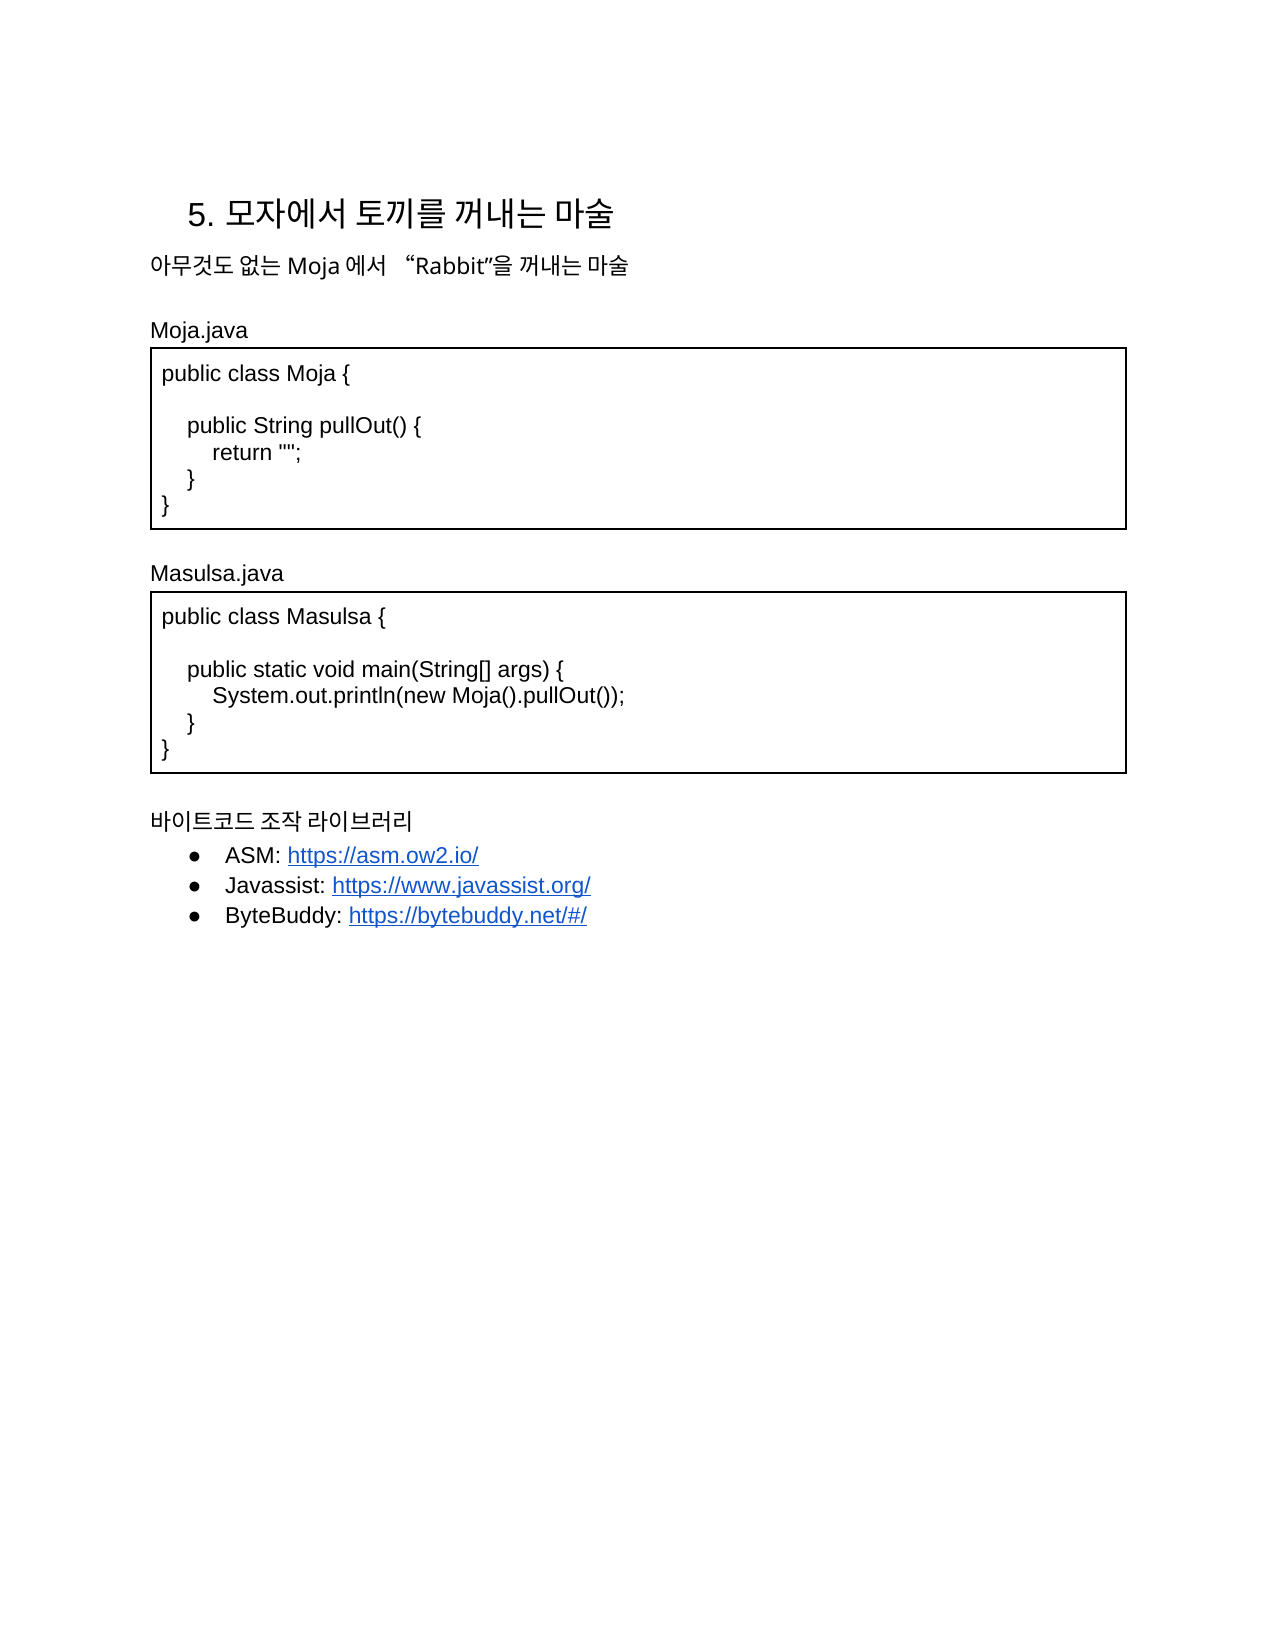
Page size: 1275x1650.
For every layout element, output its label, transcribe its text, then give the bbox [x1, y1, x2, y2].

text 바이트코드 조작 라이브러리 [150, 804, 1125, 837]
list ASM: https://asm.ow2.io/ [187, 842, 1125, 868]
subtitle 모자에서 토끼를 꺼내는 마술 [187, 187, 1125, 236]
text Masulsa.java [150, 560, 1125, 587]
list Javassist: https://www.javassist.org/ [187, 872, 1125, 898]
table_header public class Moja { public String pullOut() { return ""; } } [152, 349, 1125, 528]
text Moja.java [150, 317, 1125, 343]
list ByteBuddy: https://bytebuddy.net/#/ [187, 902, 1125, 929]
text 아무것도 없는 Moja에서 “Rabbit”을 꺼내는 마술 [150, 248, 1125, 282]
table_header public class Masulsa { public static void main(String[] args) { System.out.println(new Moja().pullOut()); } } [152, 593, 1125, 772]
